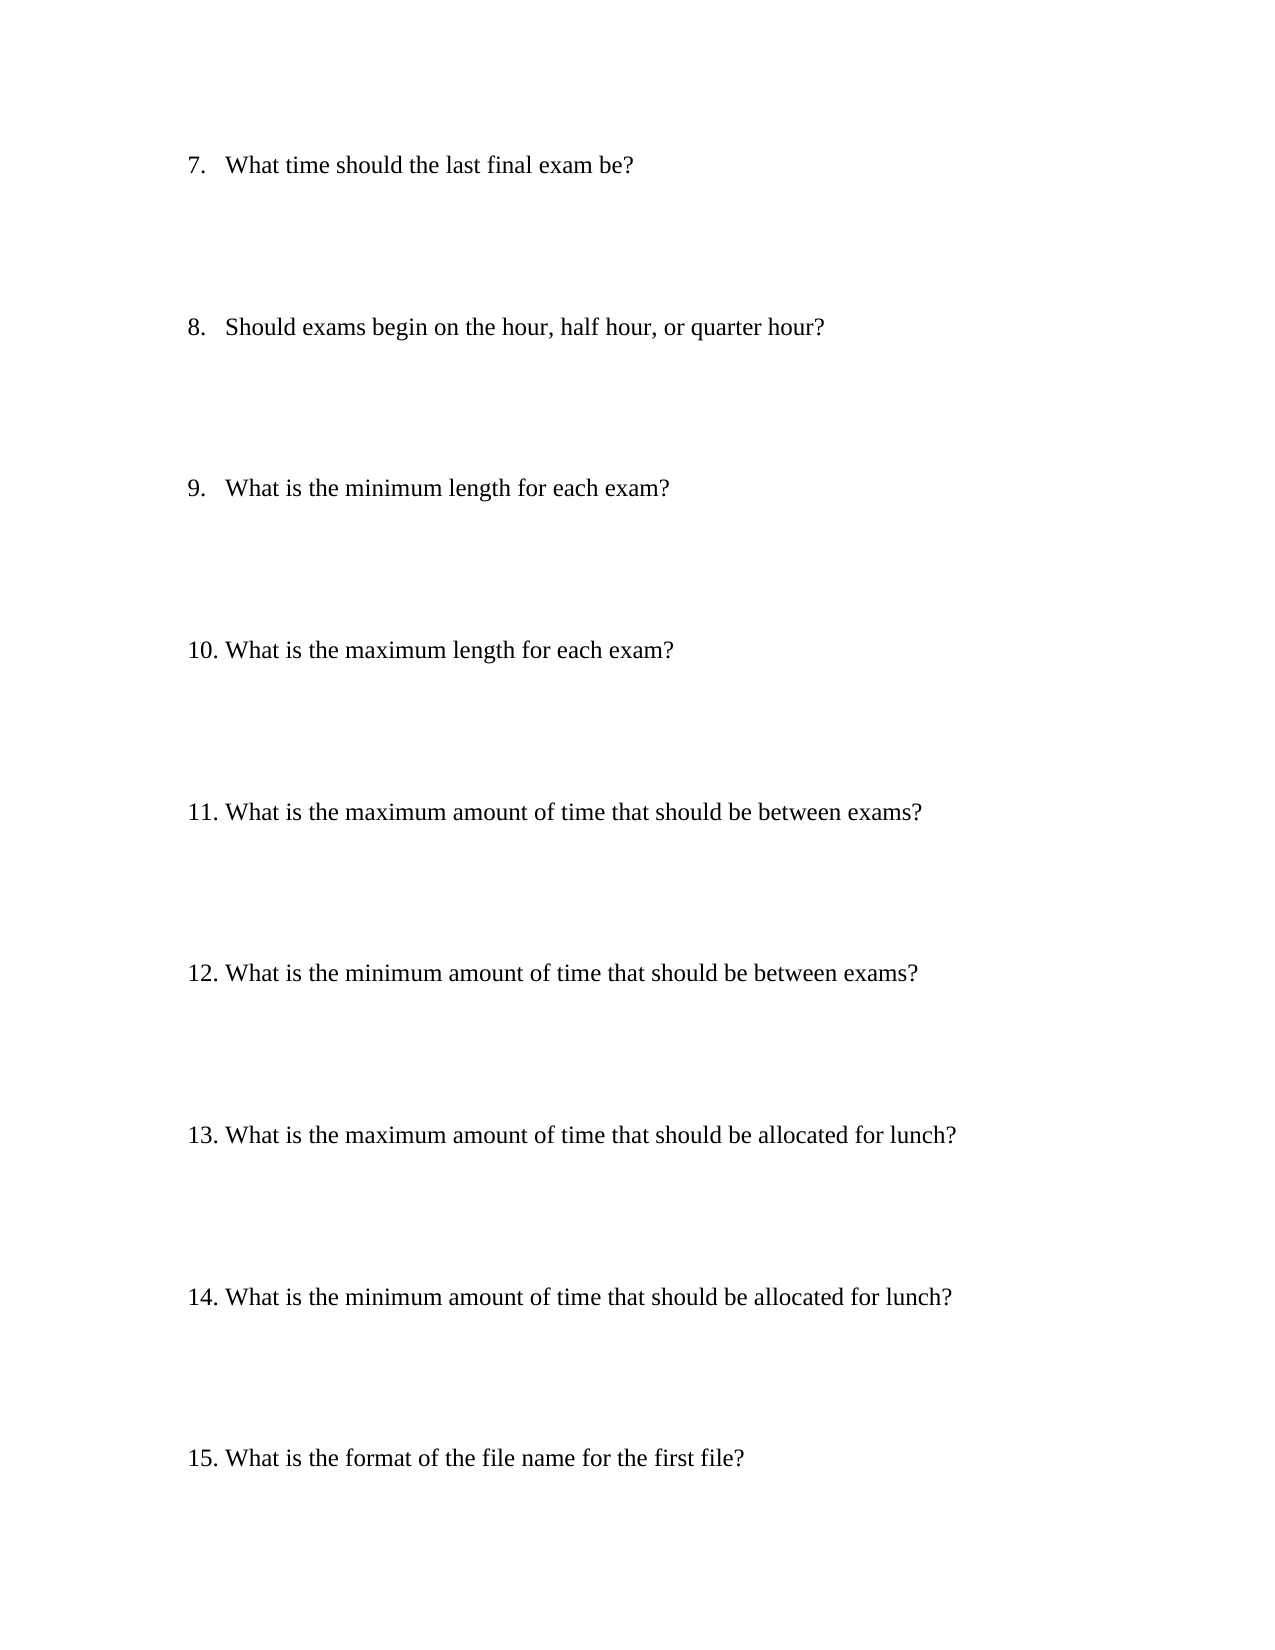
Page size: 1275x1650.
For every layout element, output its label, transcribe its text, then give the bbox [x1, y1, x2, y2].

list What is the maximum length for each exam? [187, 635, 1125, 664]
list What is the maximum amount of time that should be allocated for lunch? [187, 1120, 1125, 1149]
list What is the minimum amount of time that should be allocated for lunch? [187, 1282, 1125, 1310]
list What is the maximum amount of time that should be between exams? [187, 797, 1125, 825]
list What time should the last final exam be? [187, 150, 1125, 179]
list Should exams begin on the hour, half hour, or quarter hour? [187, 312, 1125, 340]
list What is the minimum amount of time that should be between exams? [187, 958, 1125, 987]
list What is the minimum length for each exam? [187, 473, 1125, 502]
list What is the format of the file name for the first file? [187, 1443, 1125, 1472]
